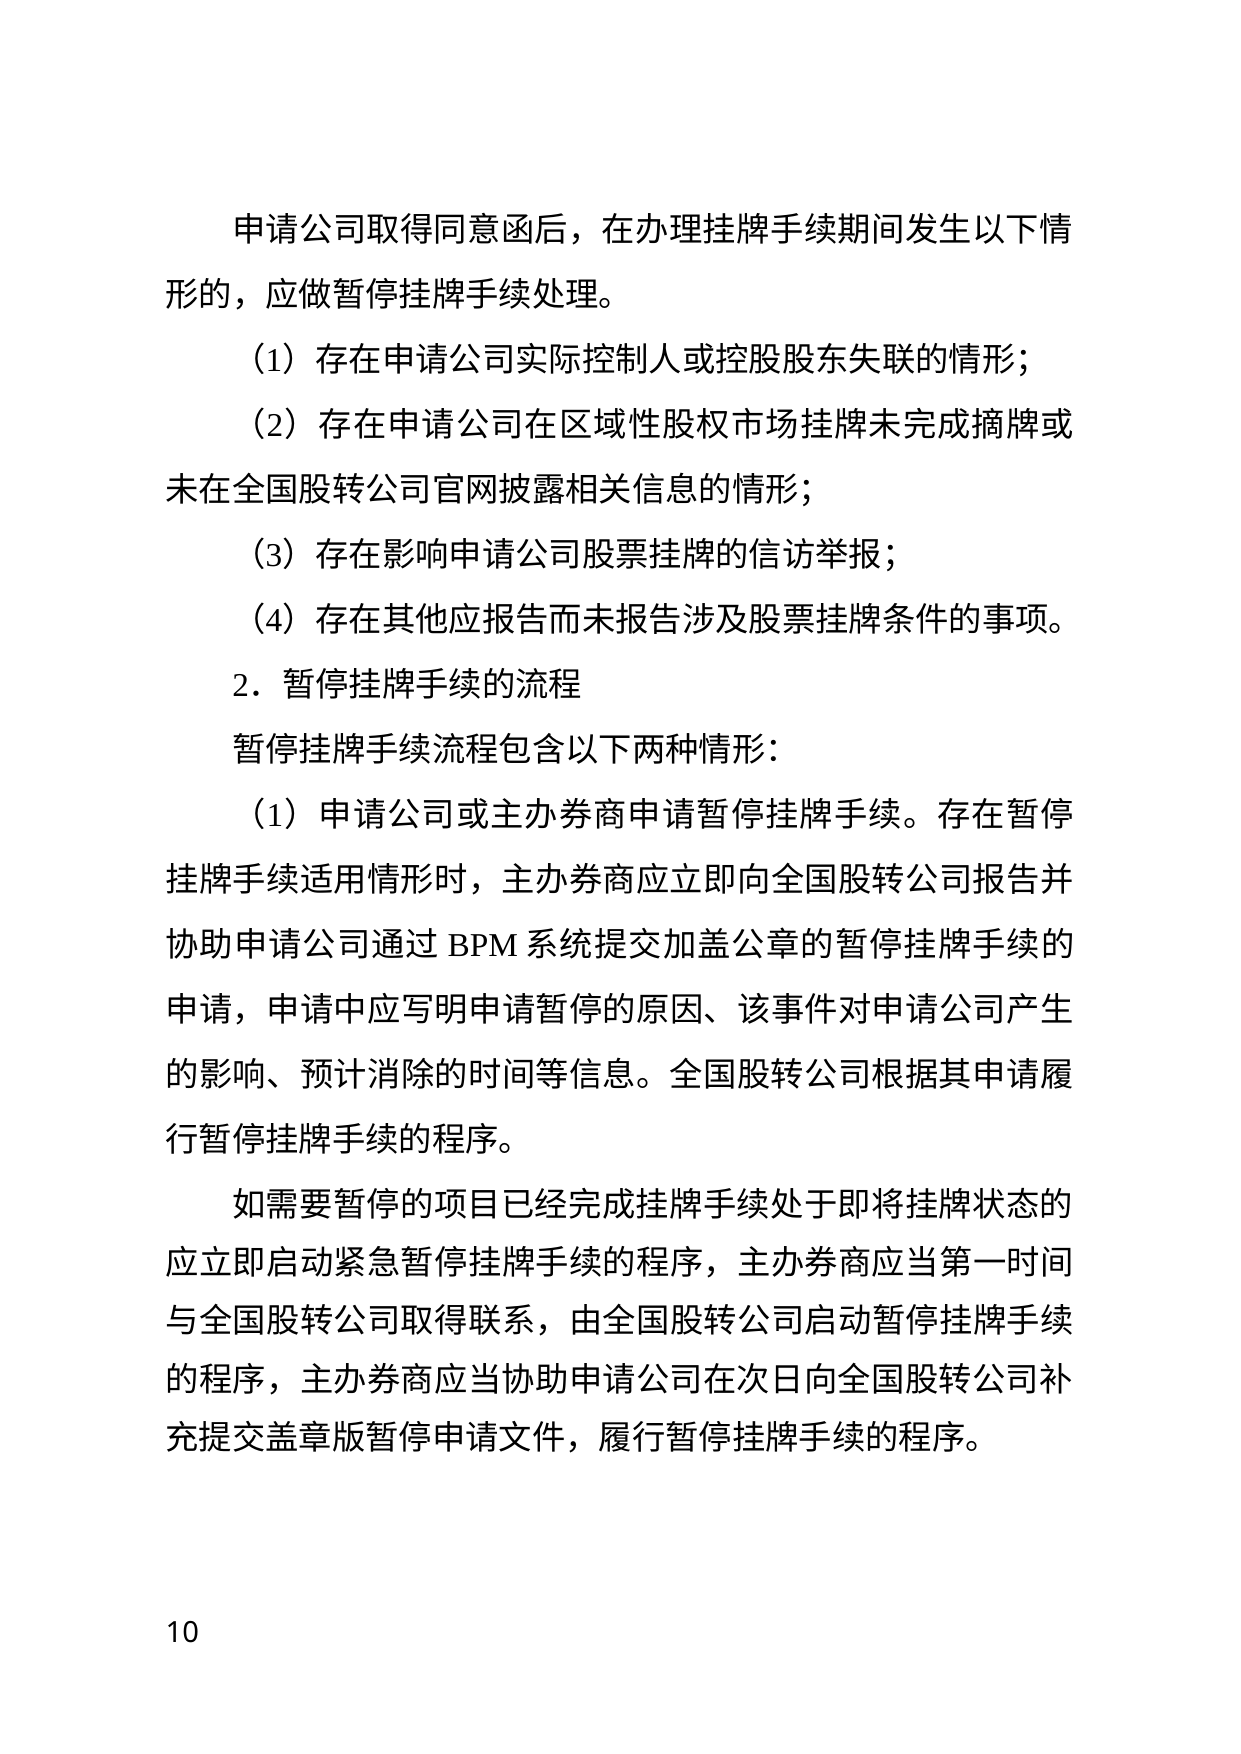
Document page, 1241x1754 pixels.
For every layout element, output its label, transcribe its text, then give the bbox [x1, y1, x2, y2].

text （4）存在其他应报告而未报告涉及股票挂牌条件的事项。 [165, 584, 1075, 649]
text 如需要暂停的项目已经完成挂牌手续处于即将挂牌状态的，应立即启动紧急暂停挂牌手续的程序，主办券商应当第一时间与全国股转公司取得联系，由全国股转公司启动暂停挂牌手续的程序，主办券商应当协助申请公司在次日向全国股转公司补充提交盖章版暂停申请文件，履行暂停挂牌手续的程序。 [165, 1169, 1075, 1461]
text （1）申请公司或主办券商申请暂停挂牌手续。存在暂停挂牌手续适用情形时，主办券商应立即向全国股转公司报告并协助申请公司通过BPM系统提交加盖公章的暂停挂牌手续的申请，申请中应写明申请暂停的原因、该事件对申请公司产生的影响、预计消除的时间等信息。全国股转公司根据其申请履行暂停挂牌手续的程序。 [165, 779, 1075, 1169]
text （3）存在影响申请公司股票挂牌的信访举报； [165, 519, 1075, 584]
text 申请公司取得同意函后，在办理挂牌手续期间发生以下情形的，应做暂停挂牌手续处理。 [165, 194, 1075, 324]
text （2）存在申请公司在区域性股权市场挂牌未完成摘牌或未在全国股转公司官网披露相关信息的情形； [165, 389, 1075, 519]
text 暂停挂牌手续流程包含以下两种情形： [165, 714, 1075, 779]
text 2．暂停挂牌手续的流程 [165, 649, 1075, 714]
text （1）存在申请公司实际控制人或控股股东失联的情形； [165, 324, 1075, 389]
